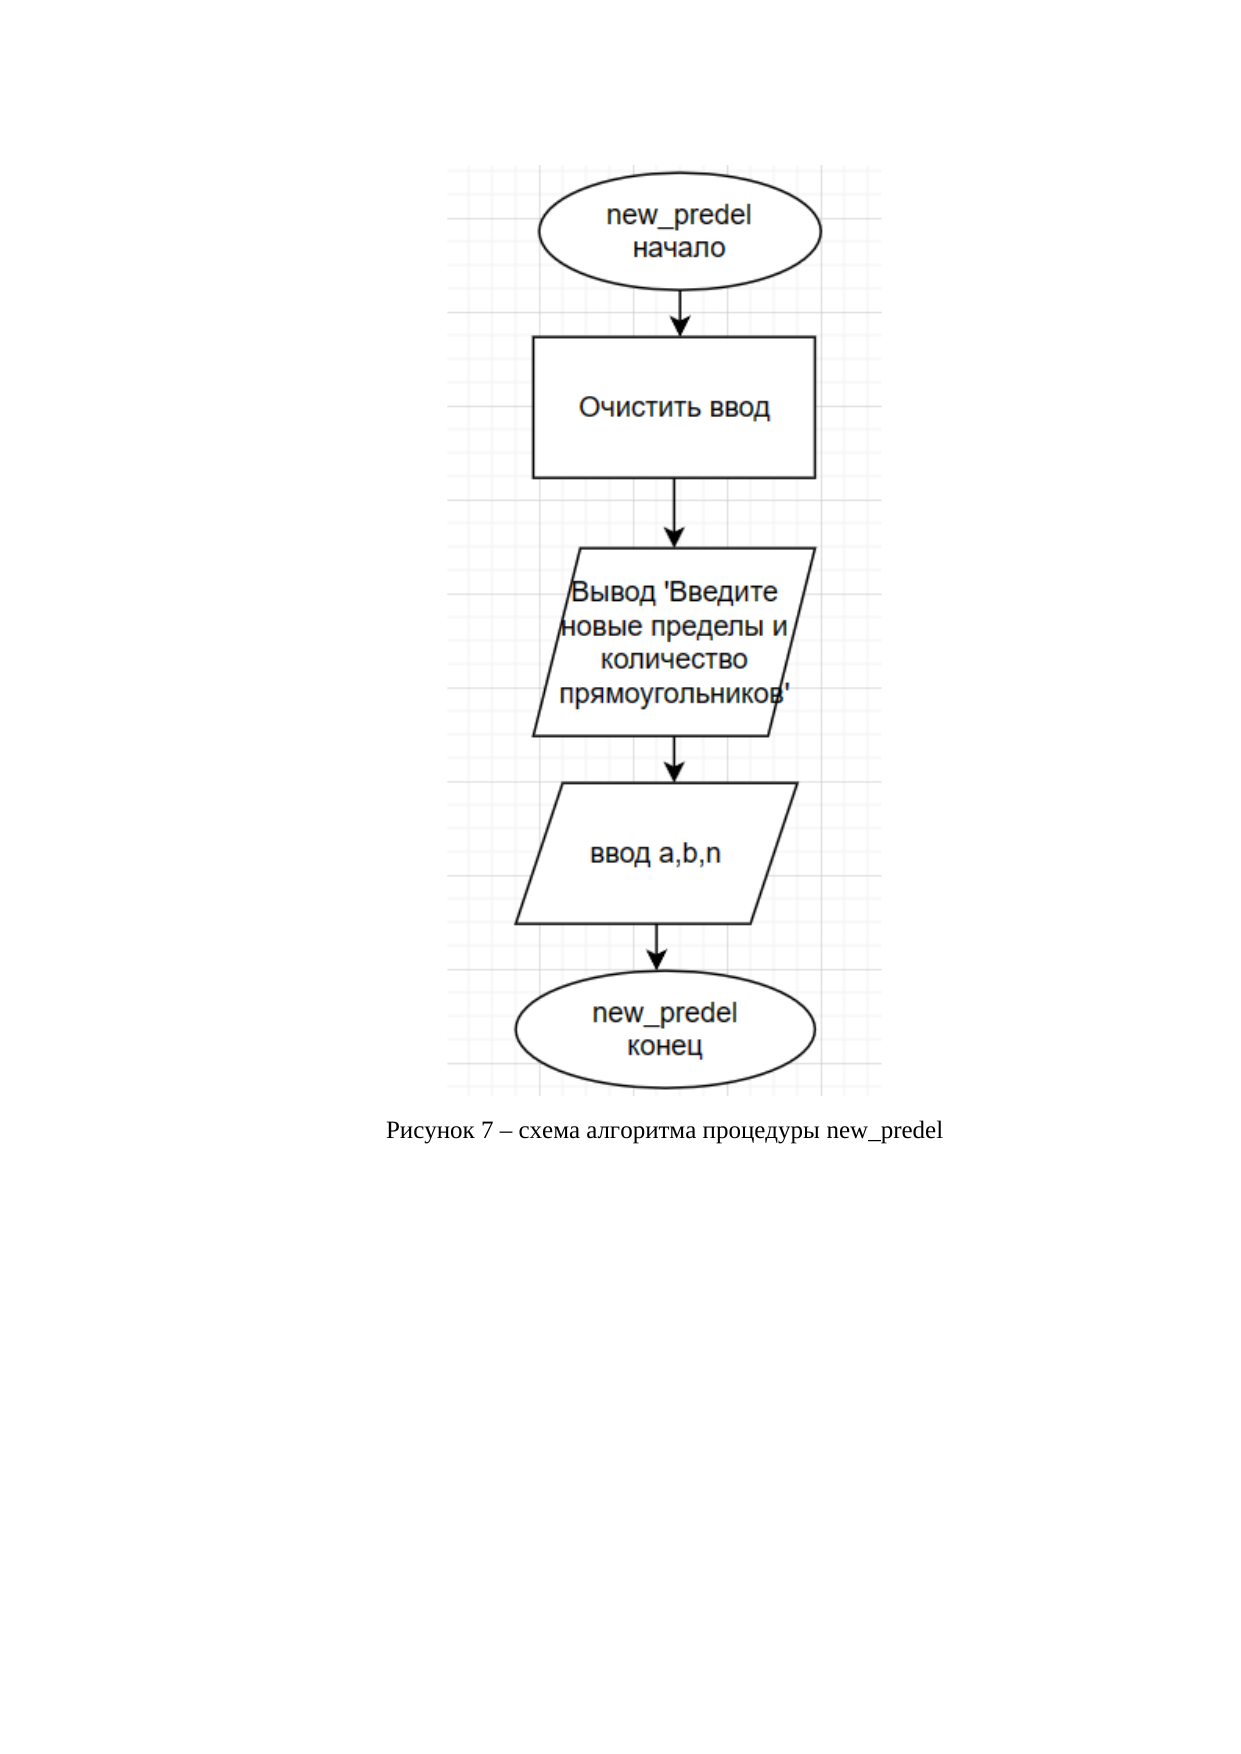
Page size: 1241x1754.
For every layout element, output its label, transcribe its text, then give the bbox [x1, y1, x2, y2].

text Рисунок 7 – схема алгоритма процедуры new_predel [177, 1115, 1152, 1143]
picture [447, 165, 882, 1096]
